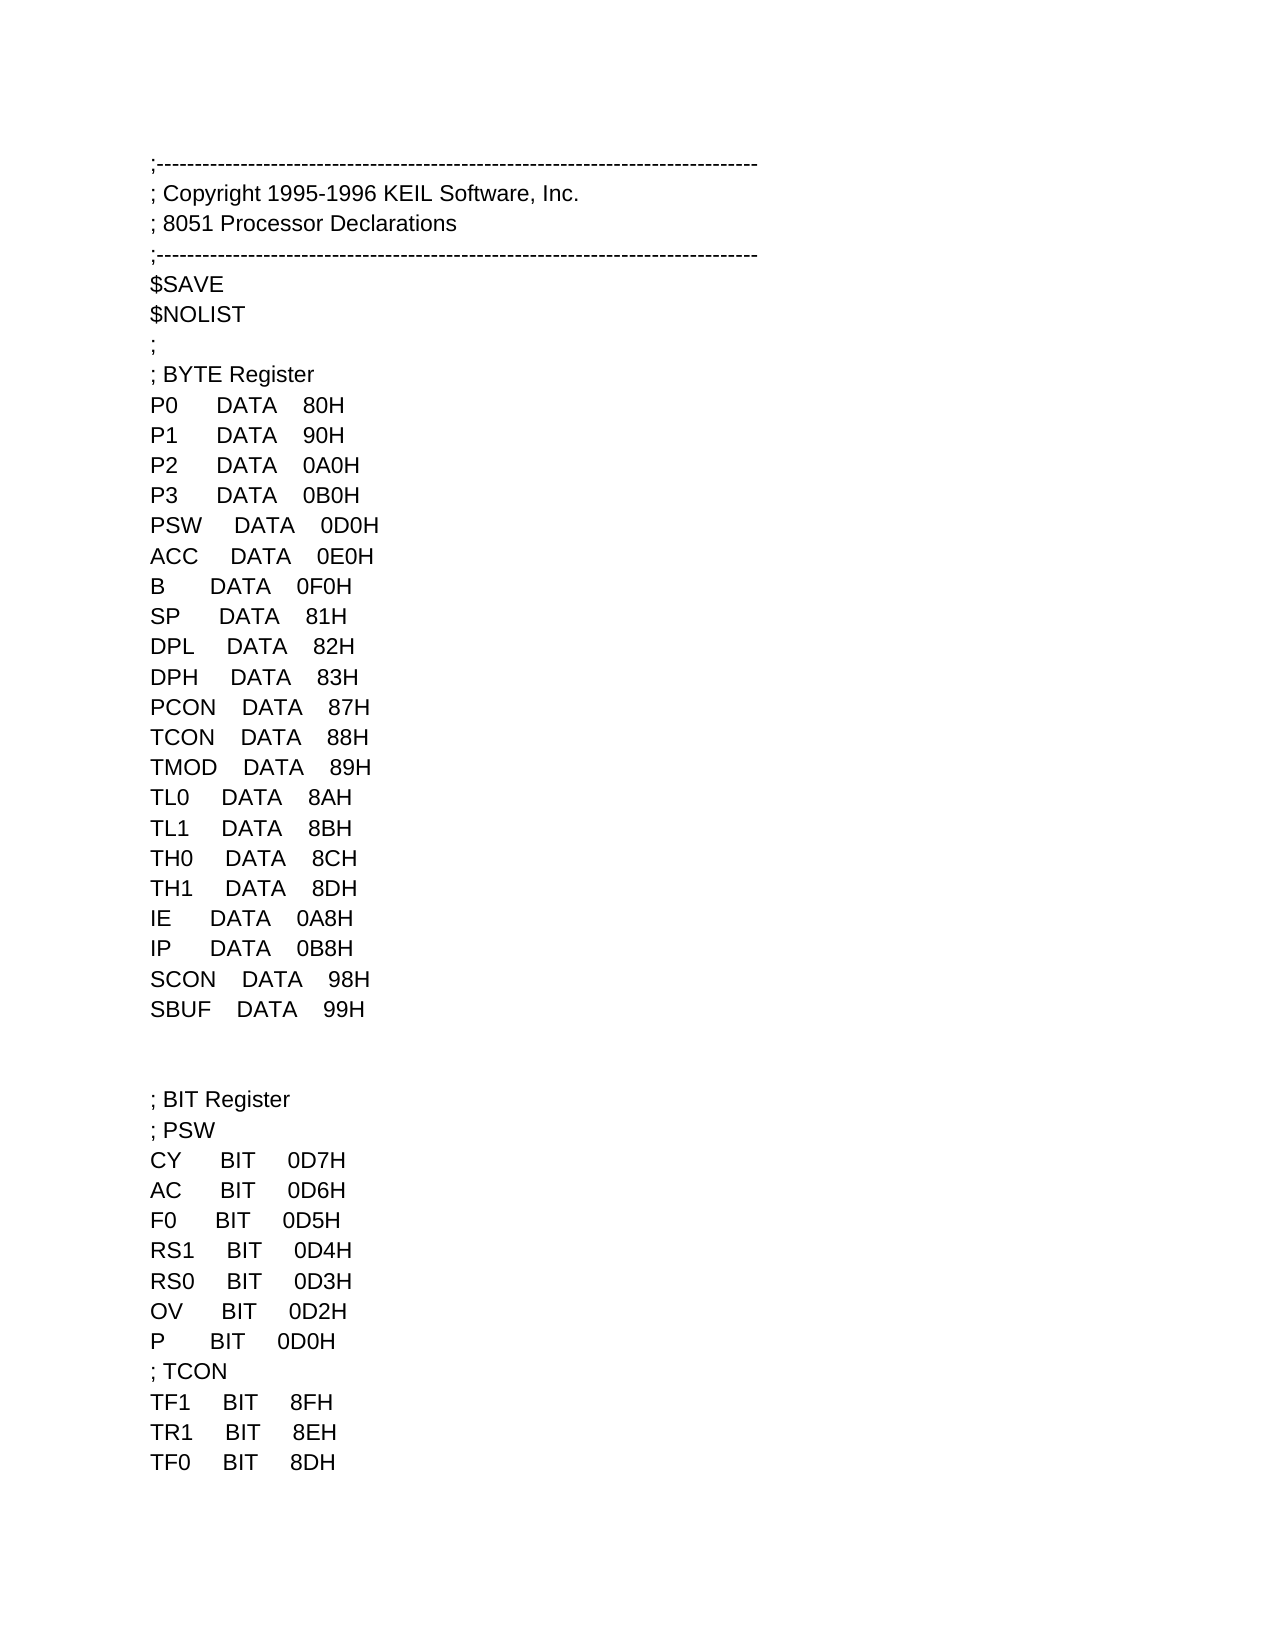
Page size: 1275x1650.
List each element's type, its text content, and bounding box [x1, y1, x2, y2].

text B DATA 0F0H [150, 573, 1125, 599]
text ; BYTE Register [150, 361, 1125, 388]
text P3 DATA 0B0H [150, 482, 1125, 509]
text DPH DATA 83H [150, 663, 1125, 690]
text IP DATA 0B8H [150, 935, 1125, 962]
text ACC DATA 0E0H [150, 543, 1125, 569]
text TMOD DATA 89H [150, 754, 1125, 781]
text $NOLIST [150, 301, 1125, 327]
text TL1 DATA 8BH [150, 814, 1125, 841]
text TCON DATA 88H [150, 724, 1125, 750]
text ; BIT Register [150, 1086, 1125, 1113]
text RS1 BIT 0D4H [150, 1237, 1125, 1264]
text TH1 DATA 8DH [150, 875, 1125, 901]
text IE DATA 0A8H [150, 905, 1125, 932]
text SBUF DATA 99H [150, 996, 1125, 1022]
text ;------------------------------------------------------------------------------- [150, 241, 1125, 267]
text RS0 BIT 0D3H [150, 1268, 1125, 1294]
text ; [150, 331, 1125, 358]
text ; TCON [150, 1358, 1125, 1385]
text P1 DATA 90H [150, 422, 1125, 448]
text TF1 BIT 8FH [150, 1388, 1125, 1415]
text PCON DATA 87H [150, 694, 1125, 720]
text ;------------------------------------------------------------------------------- [150, 150, 1125, 176]
text SP DATA 81H [150, 603, 1125, 629]
text P BIT 0D0H [150, 1328, 1125, 1354]
text OV BIT 0D2H [150, 1298, 1125, 1324]
text TL0 DATA 8AH [150, 784, 1125, 811]
text TR1 BIT 8EH [150, 1419, 1125, 1445]
text TF0 BIT 8DH [150, 1449, 1125, 1475]
text ; 8051 Processor Declarations [150, 210, 1125, 237]
text F0 BIT 0D5H [150, 1207, 1125, 1234]
text ; Copyright 1995-1996 KEIL Software, Inc. [150, 180, 1125, 207]
text PSW DATA 0D0H [150, 512, 1125, 539]
text TH0 DATA 8CH [150, 845, 1125, 871]
text CY BIT 0D7H [150, 1147, 1125, 1173]
text DPL DATA 82H [150, 633, 1125, 660]
text SCON DATA 98H [150, 966, 1125, 992]
text AC BIT 0D6H [150, 1177, 1125, 1203]
text P0 DATA 80H [150, 392, 1125, 418]
text ; PSW [150, 1117, 1125, 1143]
text $SAVE [150, 271, 1125, 297]
text P2 DATA 0A0H [150, 452, 1125, 478]
